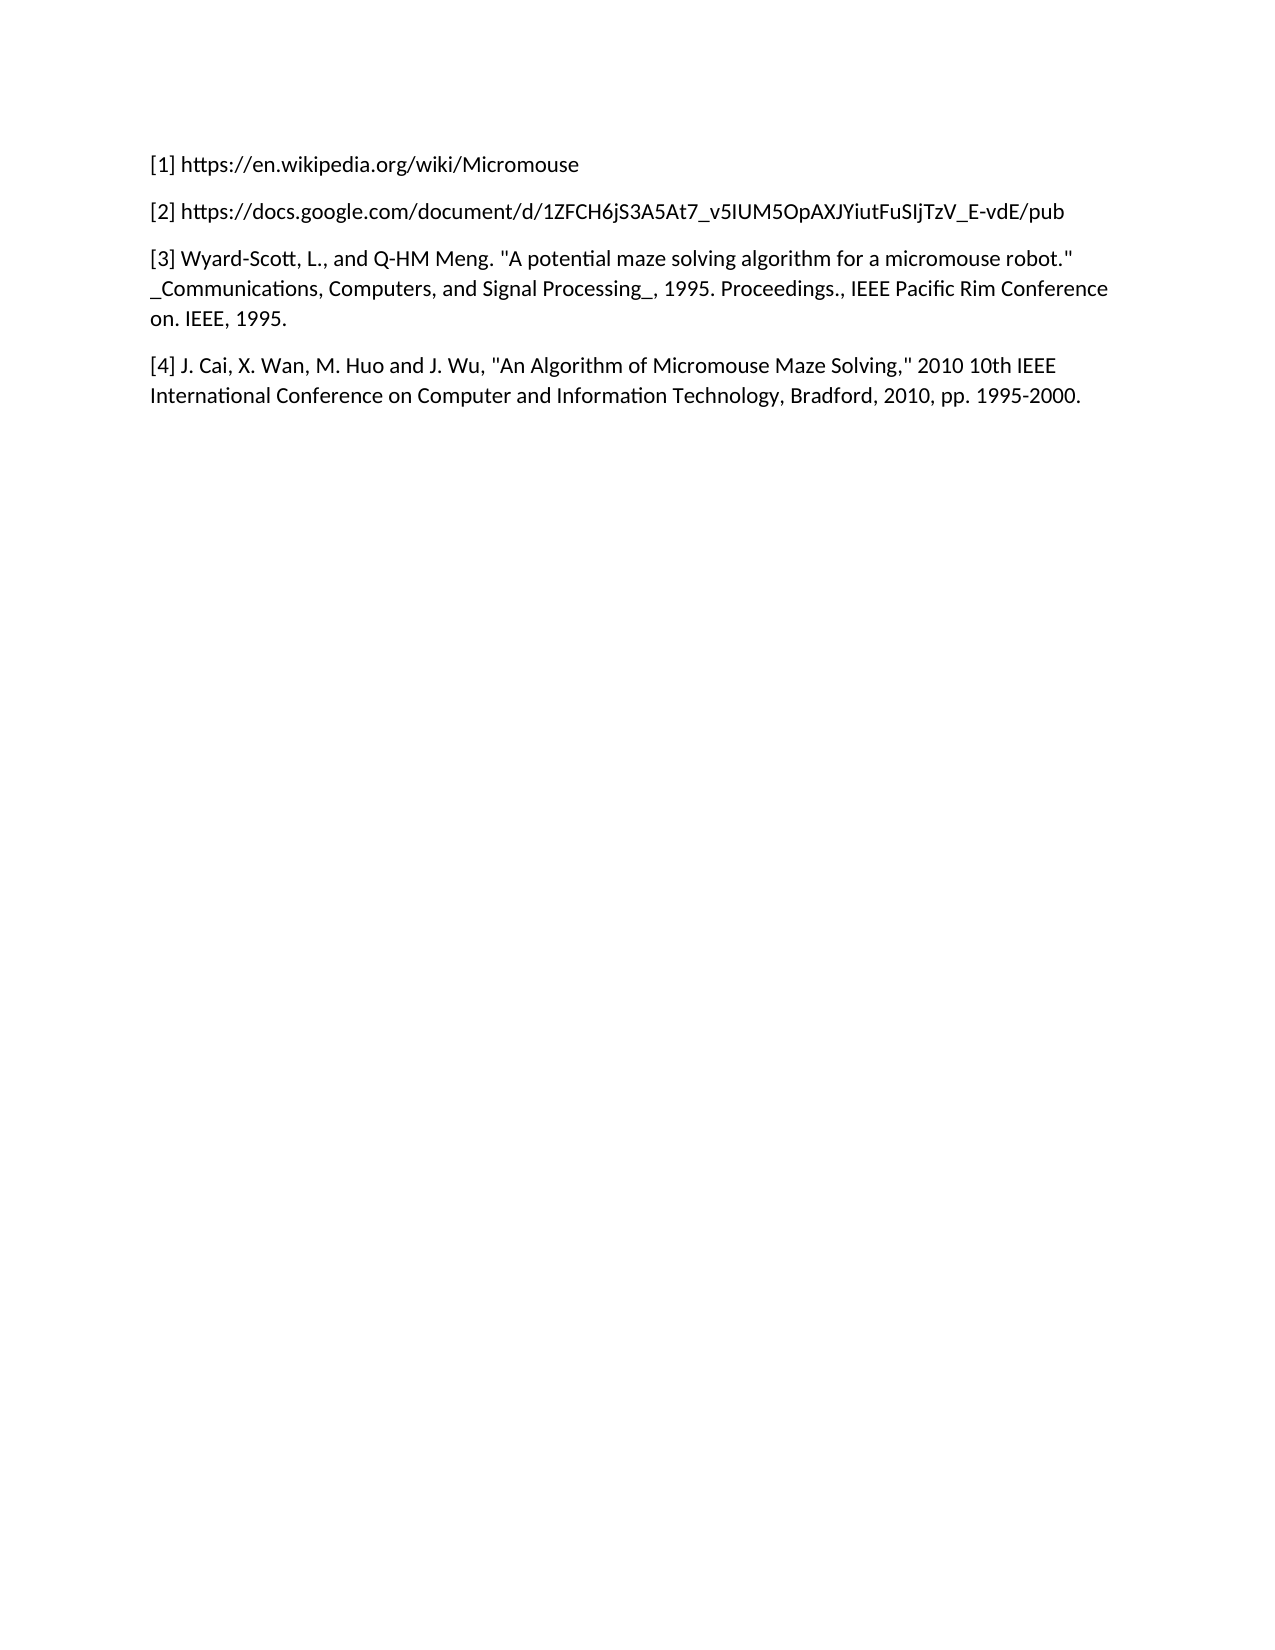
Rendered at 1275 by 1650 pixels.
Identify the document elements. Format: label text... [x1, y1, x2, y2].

text [2] https://docs.google.com/document/d/1ZFCH6jS3A5At7_v5IUM5OpAXJYiutFuSIjTzV_E-vdE/pub [150, 197, 1125, 225]
text [3] Wyard-Scott, L., and Q-HM Meng. "A potential maze solving algorithm for a micromouse robot." _Communications, Computers, and Signal Processing_, 1995. Proceedings., IEEE Pacific Rim Conference on. IEEE, 1995. [150, 244, 1125, 332]
text [1] https://en.wikipedia.org/wiki/Micromouse [150, 150, 1125, 178]
text [4] J. Cai, X. Wan, M. Huo and J. Wu, "An Algorithm of Micromouse Maze Solving," 2010 10th IEEE International Conference on Computer and Information Technology, Bradford, 2010, pp. 1995-2000. [150, 351, 1125, 409]
